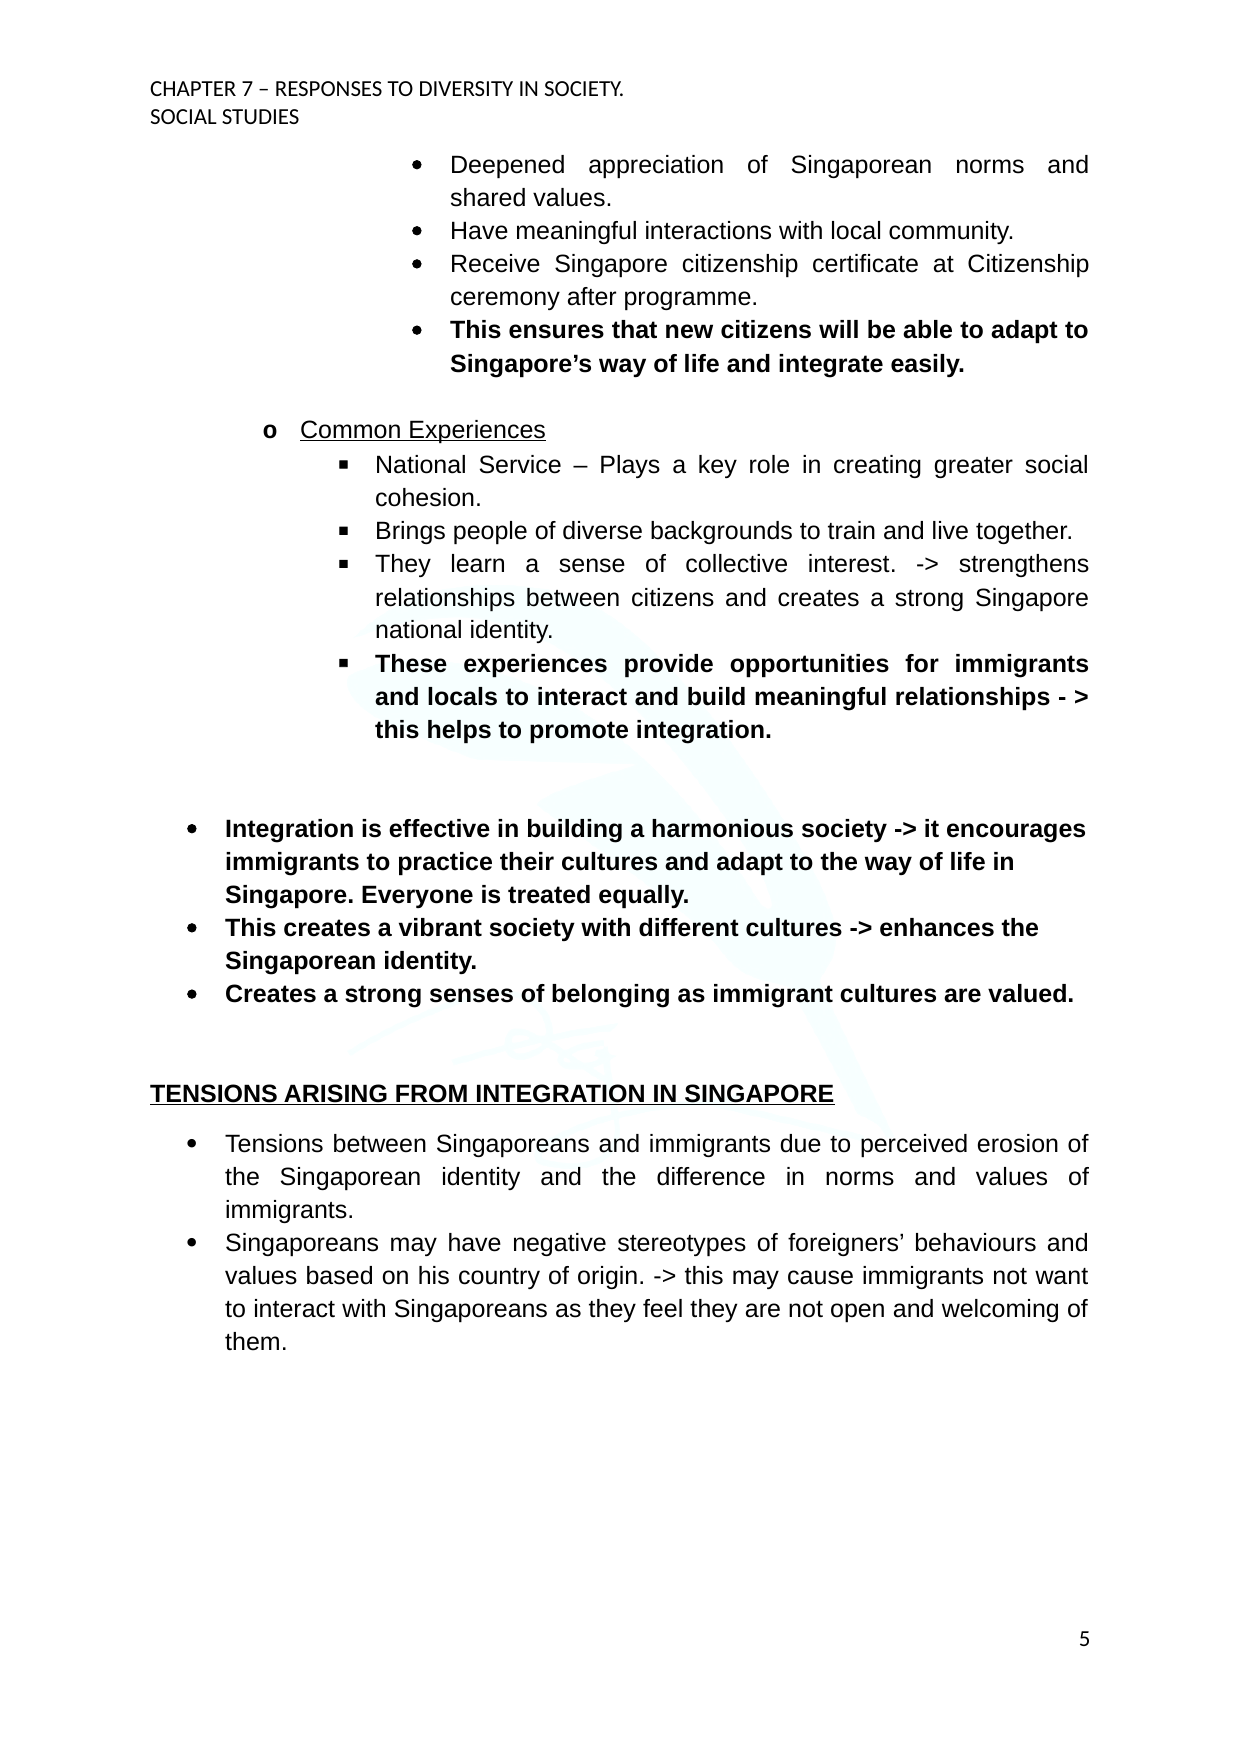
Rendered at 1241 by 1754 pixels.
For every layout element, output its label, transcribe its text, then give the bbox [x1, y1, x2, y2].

list Creates a strong senses of belonging as immigrant cultures are valued. [187, 979, 1090, 1008]
list Integration is effective in building a harmonious society -> it encourages immigrants to practice their cultures and adapt to the way of life in Singapore. Everyone is treated equally. [187, 814, 1090, 909]
list These experiences provide opportunities for immigrants and locals to interact and build meaningful relationships - > this helps to promote integration. [337, 648, 1090, 743]
list Common Experiences [262, 414, 1090, 446]
list Receive Singapore citizenship certificate at Citizenship ceremony after programme. [412, 249, 1090, 311]
list This creates a vibrant society with different cultures -> enhances the Singaporean identity. [187, 913, 1090, 975]
list Singaporeans may have negative stereotypes of foreigners’ behaviours and values based on his country of origin. -> this may cause immigrants not want to interact with Singaporeans as they feel they are not open and welcoming of them. [187, 1228, 1090, 1356]
list Brings people of diverse backgrounds to train and live together. [337, 516, 1090, 545]
list They learn a sense of collective interest. -> strengthens relationships between citizens and creates a strong Singapore national identity. [337, 549, 1090, 644]
text TENSIONS ARISING FROM INTEGRATION IN SINGAPORE [150, 1079, 1090, 1108]
list This ensures that new citizens will be able to adapt to Singapore’s way of life and integrate easily. [412, 315, 1090, 377]
list National Service – Plays a key role in creating greater social cohesion. [337, 450, 1090, 512]
list Tensions between Singaporeans and immigrants due to perceived erosion of the Singaporean identity and the difference in norms and values of immigrants. [187, 1128, 1090, 1223]
list Deepened appreciation of Singaporean norms and shared values. [412, 150, 1090, 212]
list Have meaningful interactions with local community. [412, 216, 1090, 245]
